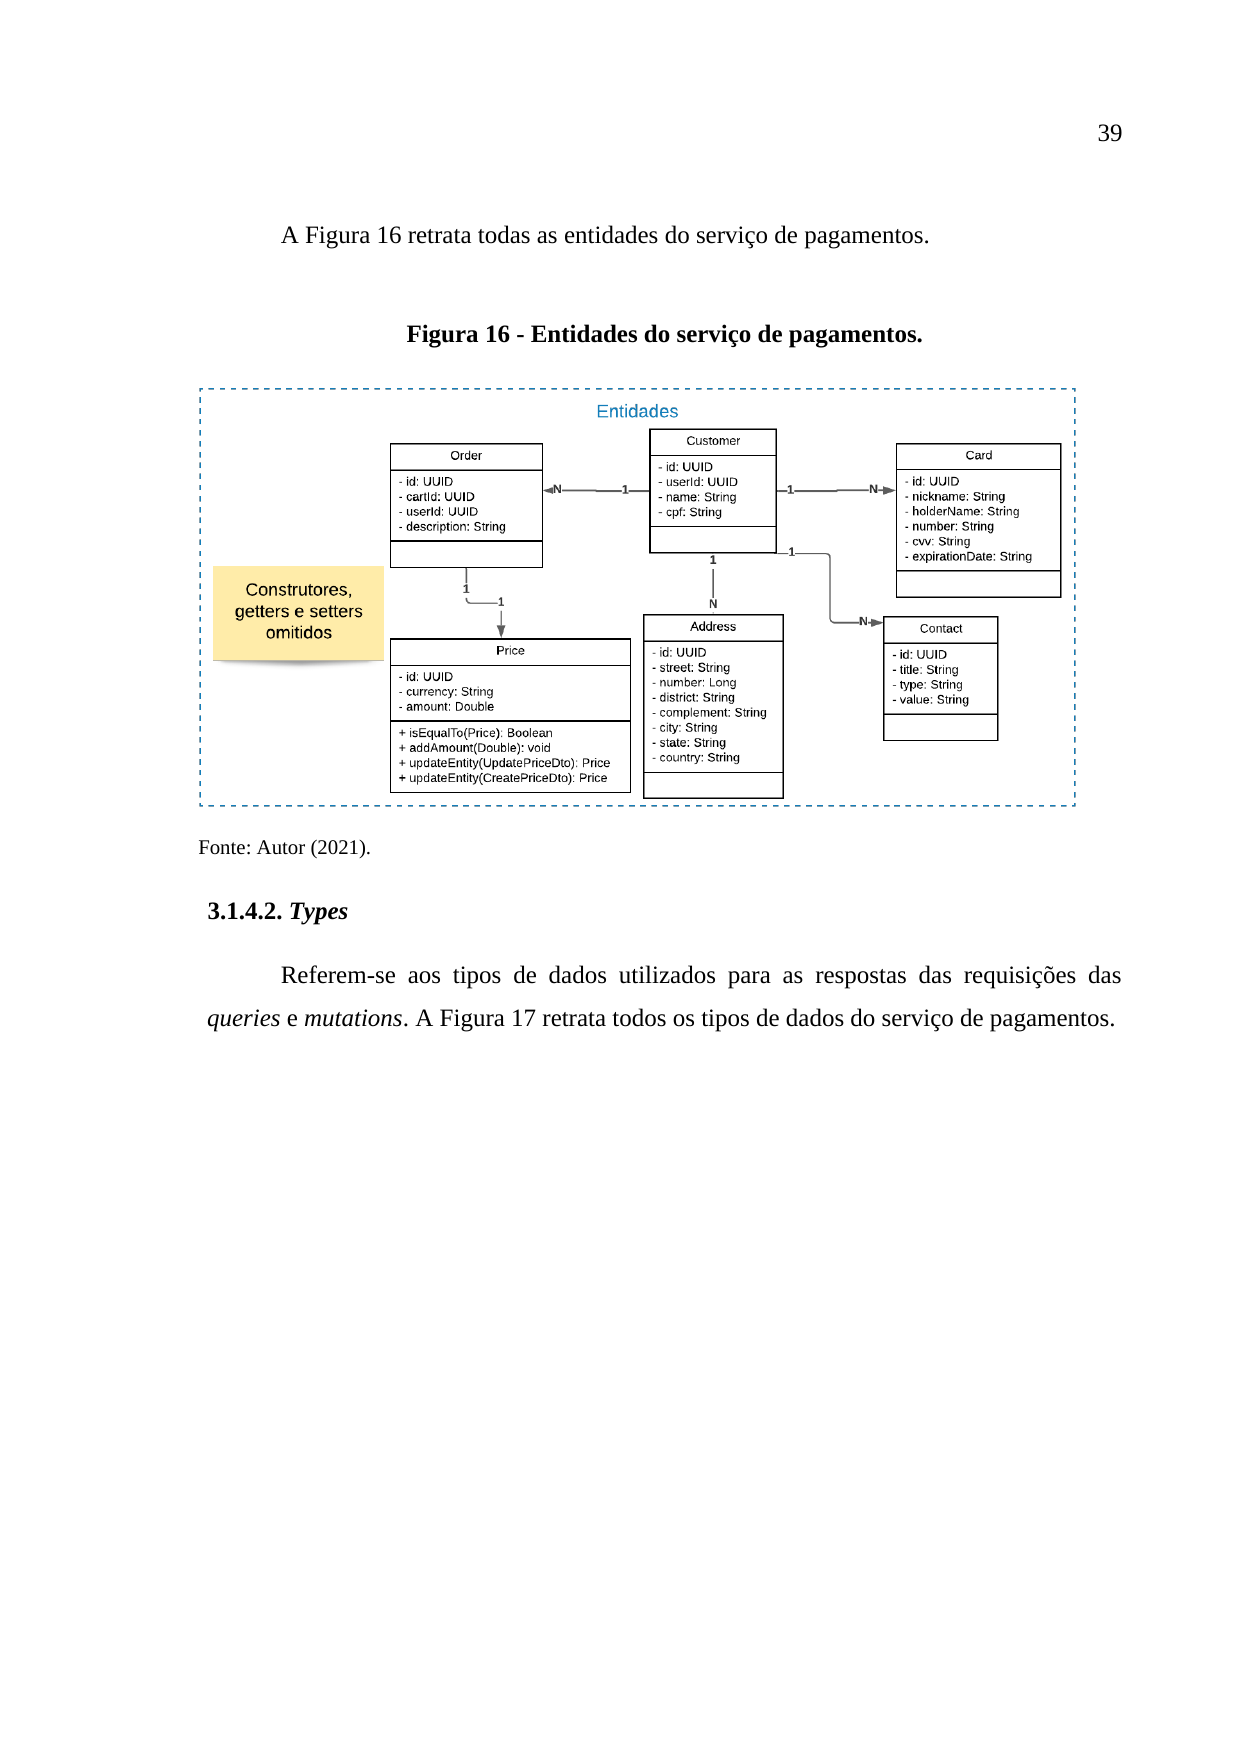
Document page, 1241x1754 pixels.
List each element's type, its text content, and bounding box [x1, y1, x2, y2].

text Figura 16 - Entidades do serviço de pagamentos. [207, 319, 1122, 348]
text Referem-se aos tipos de dados utilizados para as respostas das requisições das queries e mutations. A Figura 17 retrata todos os tipos de dados do serviço de pagamentos. [207, 960, 1122, 1032]
picture [186, 360, 1114, 836]
subtitle 3.1.4.2. Types [207, 896, 1122, 925]
text Fonte: Autor (2021). [177, 835, 1122, 859]
text A Figura 16 retrata todas as entidades do serviço de pagamentos. [207, 220, 1122, 249]
